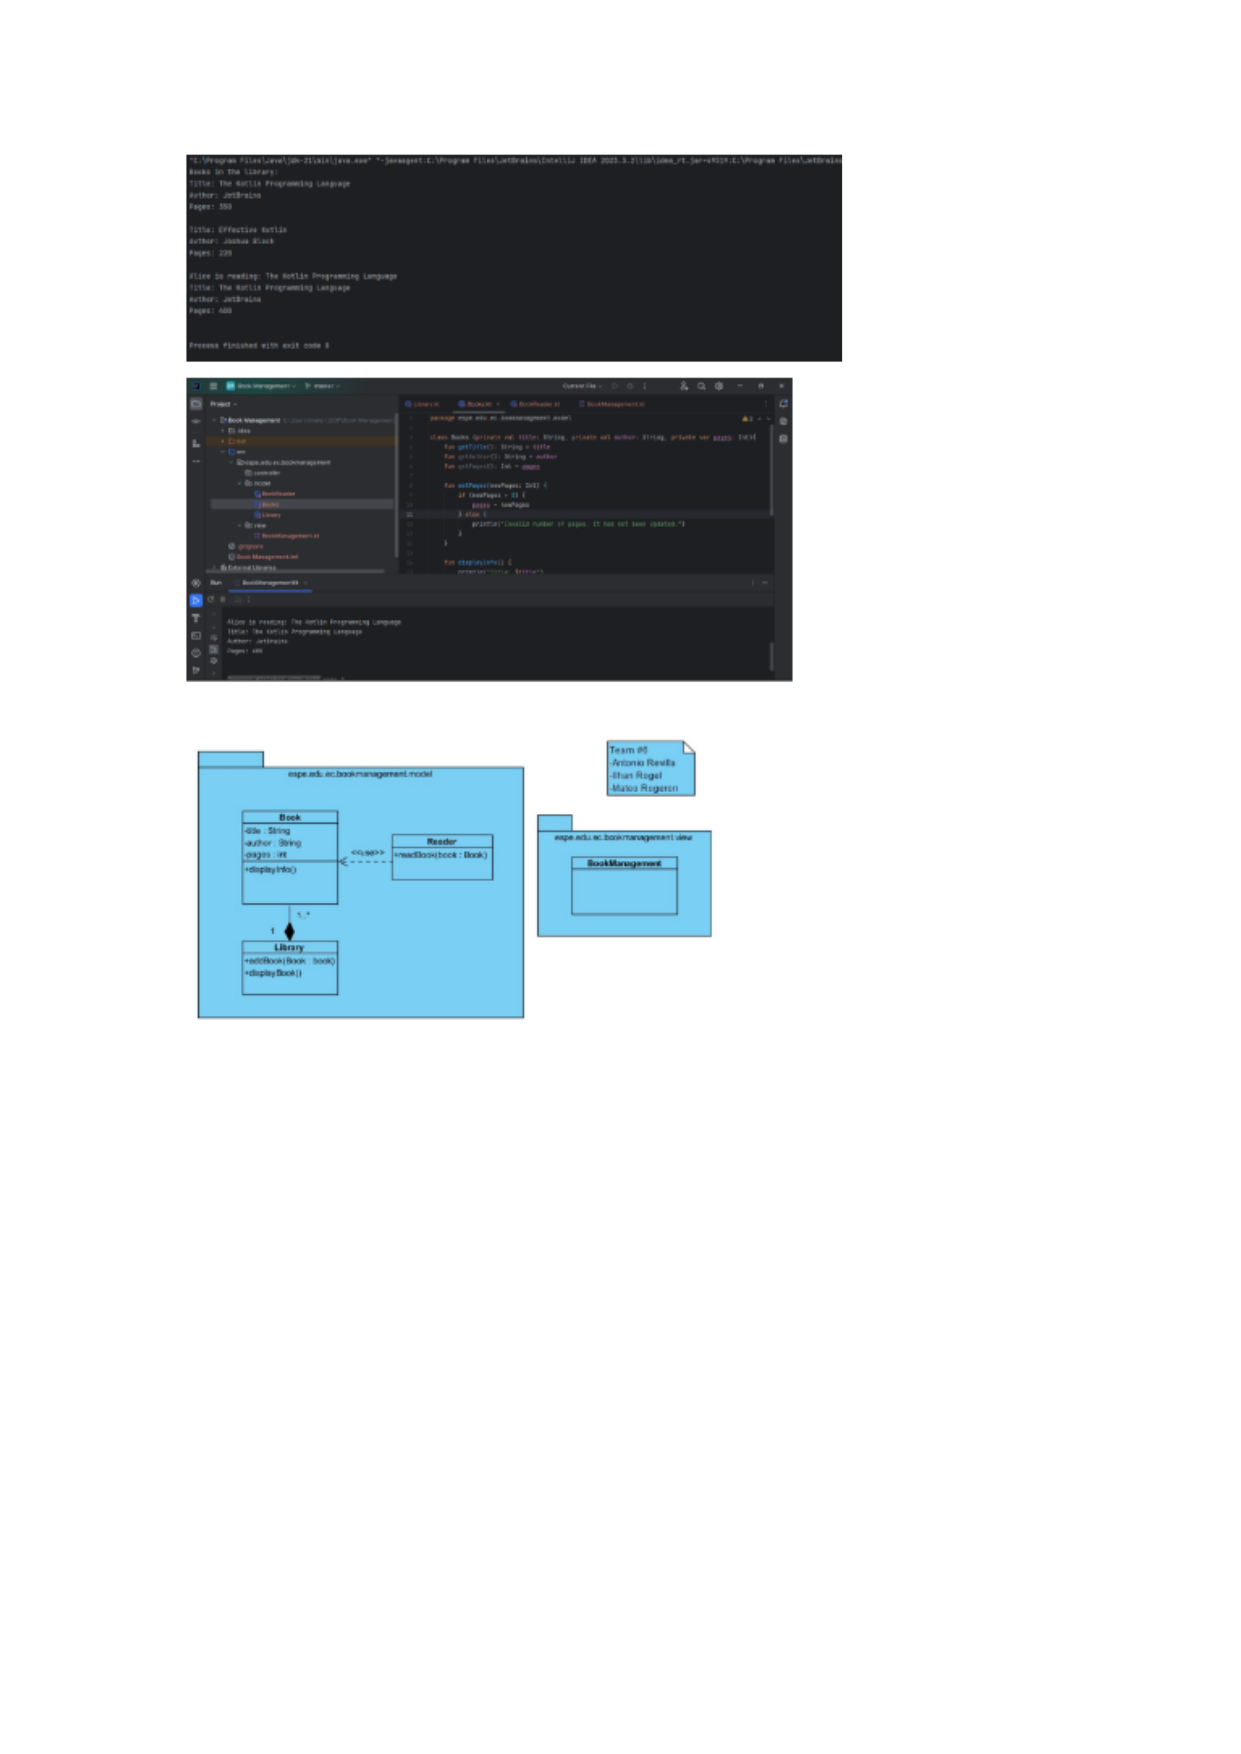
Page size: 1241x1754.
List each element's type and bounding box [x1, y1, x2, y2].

picture [177, 147, 843, 1028]
